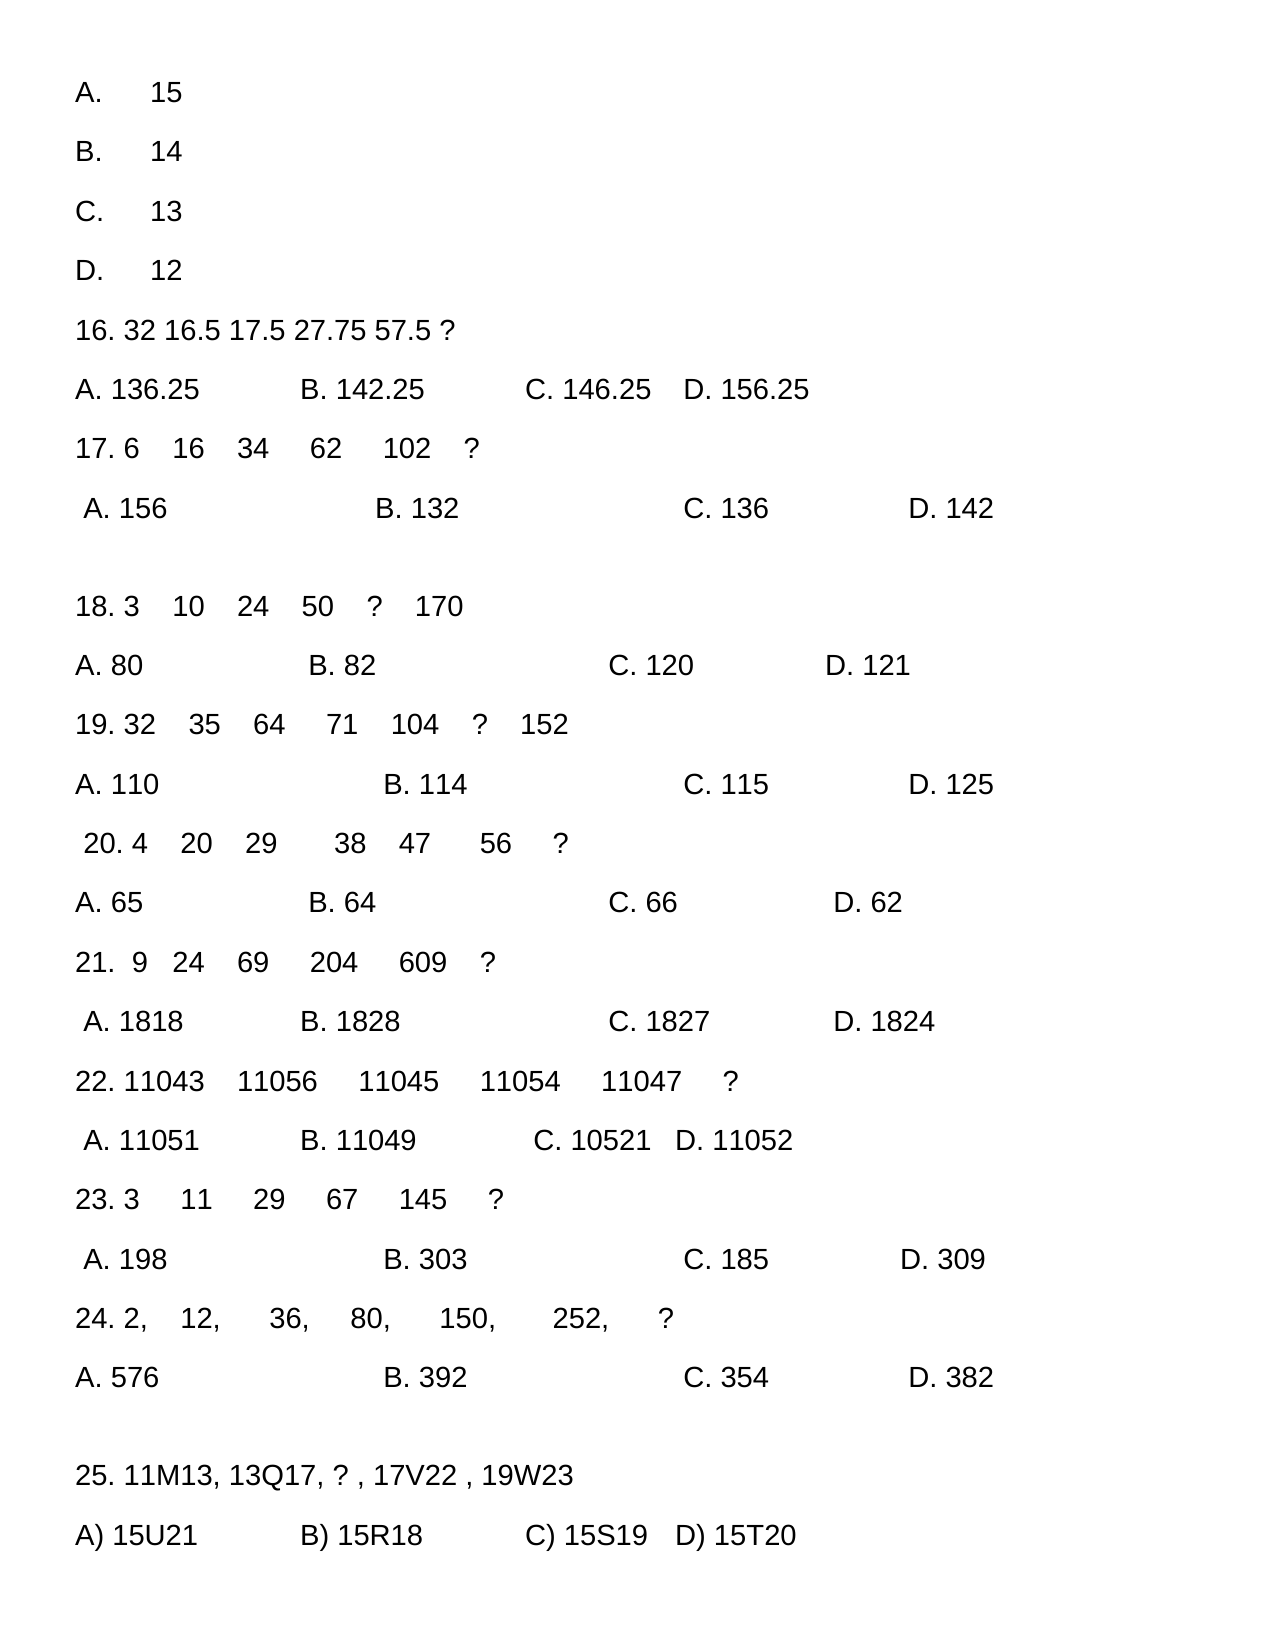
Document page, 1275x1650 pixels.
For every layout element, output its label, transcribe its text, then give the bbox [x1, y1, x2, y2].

text A. 1818 B. 1828 C. 1827 D. 1824 [75, 1004, 1200, 1038]
text A. 11051 B. 11049 C. 10521 D. 11052 [75, 1123, 1200, 1156]
text B. 14 [75, 134, 1200, 168]
text A. 15 [75, 75, 1200, 108]
text A. 65 B. 64 C. 66 D. 62 [75, 885, 1200, 919]
text A. 576 B. 392 C. 354 D. 382 [75, 1360, 1200, 1432]
text A. 156 B. 132 C. 136 D. 142 [75, 491, 1200, 563]
text A) 15U21 B) 15R18 C) 15S19 D) 15T20 [75, 1518, 1200, 1551]
text C. 13 [75, 194, 1200, 227]
text A. 198 B. 303 C. 185 D. 309 [75, 1242, 1200, 1275]
text A. 80 B. 82 C. 120 D. 121 [75, 648, 1200, 681]
text 18. 3 10 24 50 ? 170 [75, 588, 1200, 622]
text 21. 9 24 69 204 609 ? [75, 945, 1200, 978]
text A. 110 B. 114 C. 115 D. 125 [75, 767, 1200, 800]
text A. 136.25 B. 142.25 C. 146.25 D. 156.25 [75, 372, 1200, 405]
text D. 12 [75, 253, 1200, 287]
text 22. 11043 11056 11045 11054 11047 ? [75, 1063, 1200, 1097]
text 17. 6 16 34 62 102 ? [75, 431, 1200, 465]
text 23. 3 11 29 67 145 ? [75, 1182, 1200, 1216]
text 20. 4 20 29 38 47 56 ? [75, 826, 1200, 859]
text 24. 2, 12, 36, 80, 150, 252, ? [75, 1301, 1200, 1334]
text 16. 32 16.5 17.5 27.75 57.5 ? [75, 312, 1200, 346]
text 19. 32 35 64 71 104 ? 152 [75, 707, 1200, 741]
text 25. 11M13, 13Q17, ? , 17V22 , 19W23 [75, 1458, 1200, 1492]
